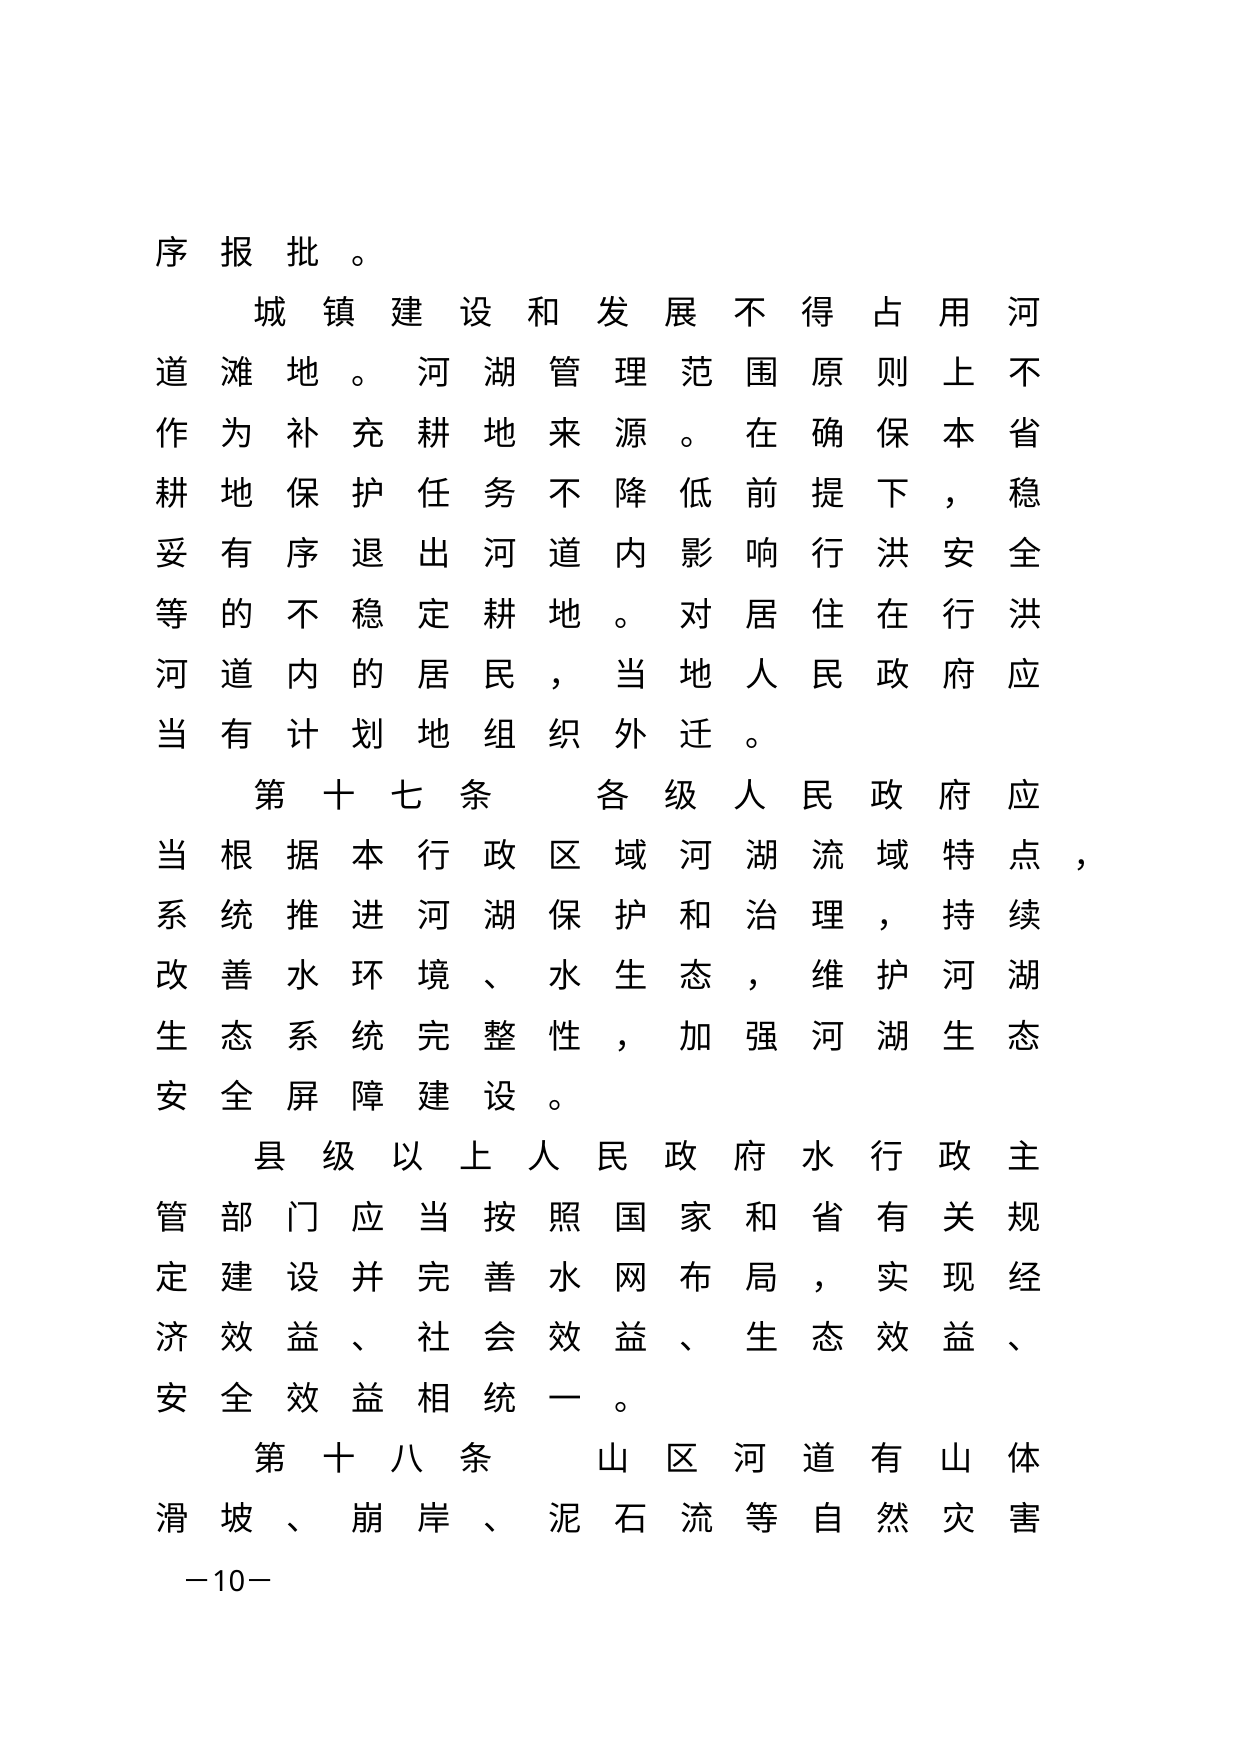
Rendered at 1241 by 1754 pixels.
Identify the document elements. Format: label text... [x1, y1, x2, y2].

text 城镇建设和发展不得占用河道滩地。河湖管理范围原则上不作为补充耕地来源。在确保本省耕地保护任务不降低前提下，稳妥有序退出河道内影响行洪安全等的不稳定耕地。对居住在行洪河道内的居民，当地人民政府应当有计划地组织外迁。 [155, 280, 1073, 762]
text 禁止围垦河道。确需围垦的，应当进行科学论证，经省人民政府水行政主管部门确认不妨碍行洪、输水后，报省人民政府批准；需要国家批准的，依照规定的程序报批。 [155, 219, 1073, 280]
text 县级以上人民政府水行政主管部门应当按照国家和省有关规定建设并完善水网布局，实现经济效益、社会效益、生态效益、安全效益相统一。 [155, 1124, 1073, 1426]
text 第十七条 各级人民政府应当根据本行政区域河湖流域特点，系统推进河湖保护和治理，持续改善水环境、水生态，维护河湖生态系统完整性，加强河湖生态安全屏障建设。 [155, 762, 1073, 1124]
text 第十八条 山区河道有山体滑坡、崩岸、泥石流等自然灾害的河段，县级以上人民政府水行政主管部门应当会同自然资源、交通运输等部门加强监测。在上述河段，禁止从事开山采石、采矿、开荒等危及山体稳定的活动。 [155, 1426, 1073, 1546]
